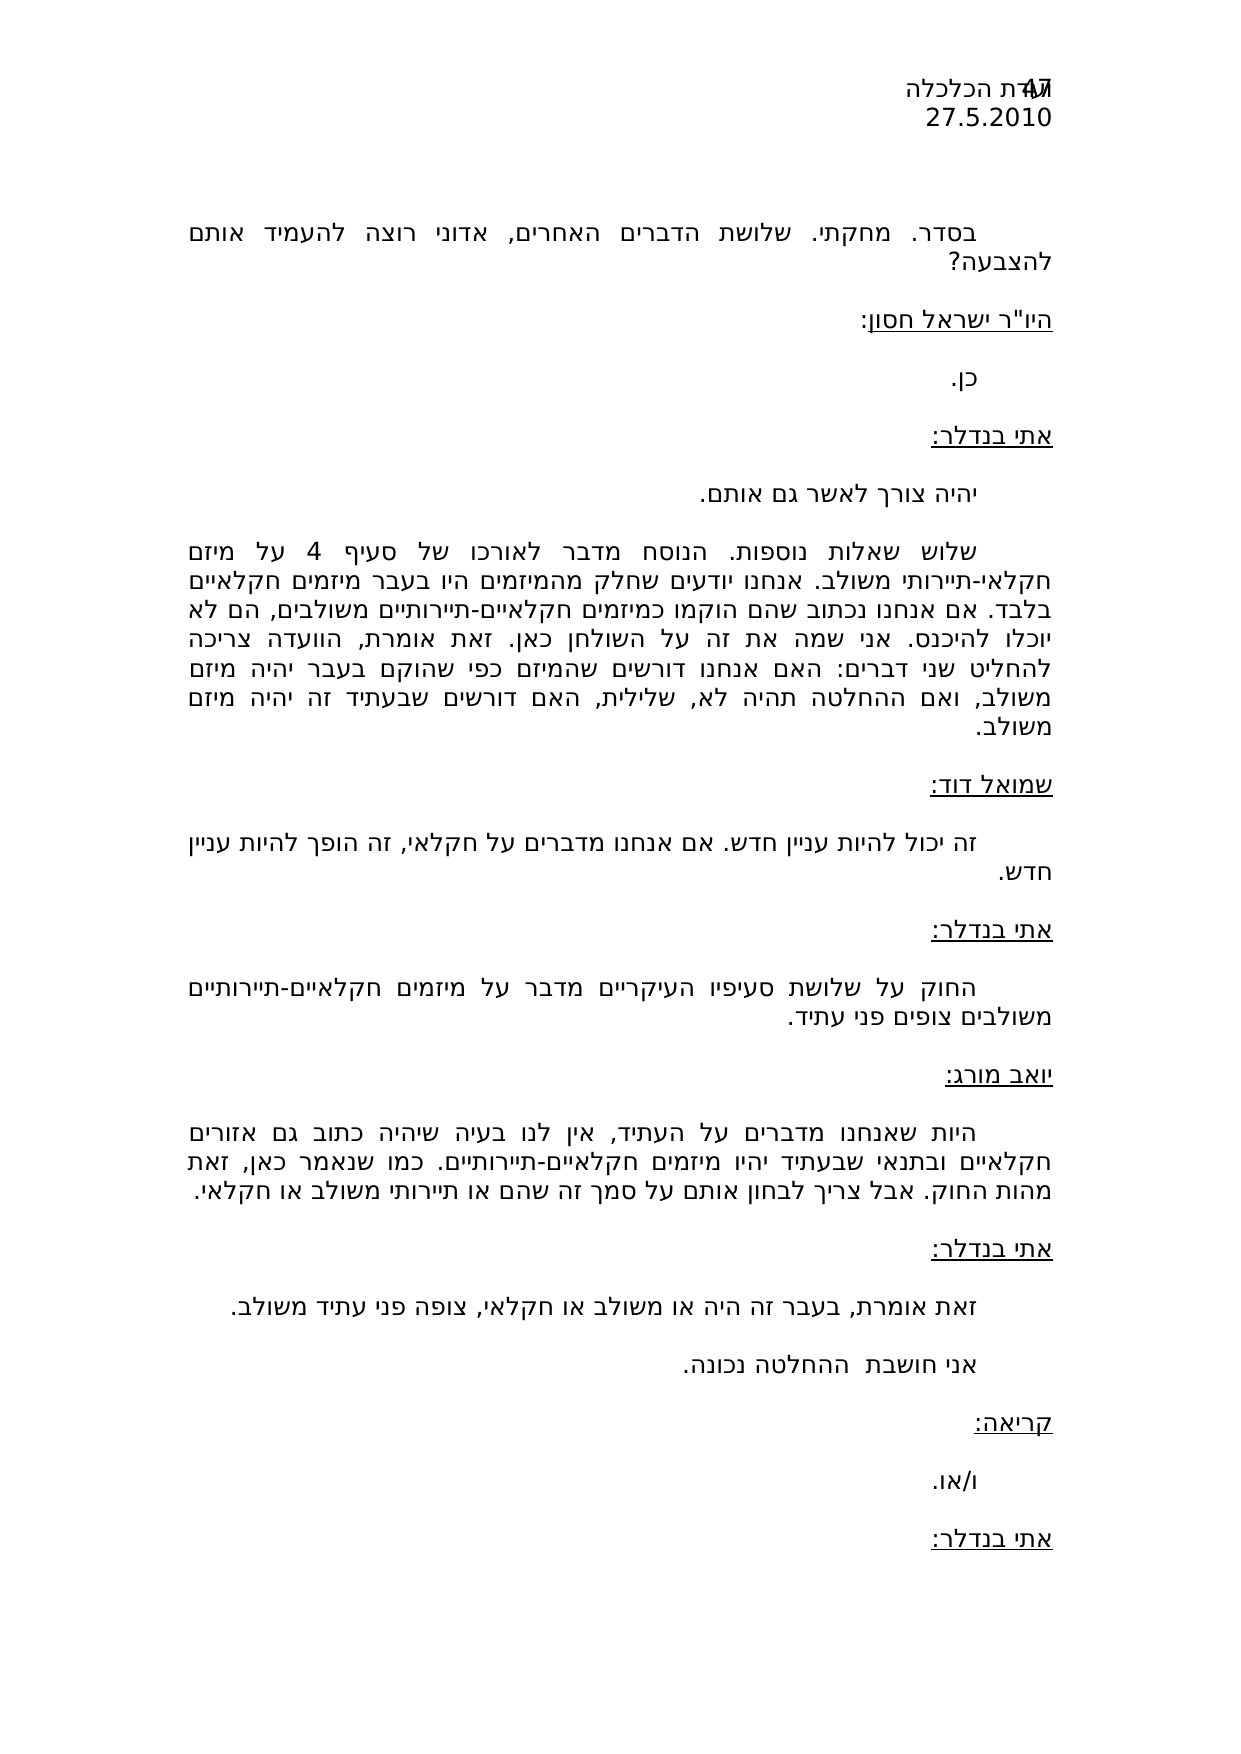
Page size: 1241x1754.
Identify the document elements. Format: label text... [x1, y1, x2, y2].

text היו"ר ישראל חסון: [187, 305, 1053, 334]
text החוק על שלושת סעיפיו העיקריים מדבר על מיזמים חקלאיים-תיירותיים משולבים צופים פני עתיד. [187, 973, 1053, 1031]
text שלוש שאלות נוספות. הנוסח מדבר לאורכו של סעיף 4 על מיזם חקלאי-תיירותי משולב. אנחנו יודעים שחלק מהמיזמים היו בעבר מיזמים חקלאיים בלבד. אם אנחנו נכתוב שהם הוקמו כמיזמים חקלאיים-תיירותיים משולבים, הם לא יוכלו להיכנס. אני שמה את זה על השולחן כאן. זאת אומרת, הוועדה צריכה להחליט שני דברים: האם אנחנו דורשים שהמיזם כפי שהוקם בעבר יהיה מיזם משולב, ואם ההחלטה תהיה לא, שלילית, האם דורשים שבעתיד זה יהיה מיזם משולב. [187, 537, 1053, 741]
text אתי בנדלר: [187, 1524, 1053, 1553]
text זה יכול להיות עניין חדש. אם אנחנו מדברים על חקלאי, זה הופך להיות עניין חדש. [187, 828, 1053, 886]
text זאת אומרת, בעבר זה היה או משולב או חקלאי, צופה פני עתיד משולב. [187, 1292, 1053, 1321]
text אתי בנדלר: [187, 1234, 1053, 1263]
text אתי בנדלר: [187, 915, 1053, 944]
text ו/או. [187, 1466, 1053, 1495]
text אני חושבת ההחלטה נכונה. [187, 1350, 1053, 1379]
text קריאה: [187, 1408, 1053, 1437]
text יהיה צורך לאשר גם אותם. [187, 479, 1053, 508]
text כן. [187, 363, 1053, 392]
text אתי בנדלר: [187, 421, 1053, 450]
text שמואל דוד: [187, 770, 1053, 799]
text בסדר. מחקתי. שלושת הדברים האחרים, אדוני רוצה להעמיד אותם להצבעה? [187, 218, 1053, 277]
text היות שאנחנו מדברים על העתיד, אין לנו בעיה שיהיה כתוב גם אזורים חקלאיים ובתנאי שבעתיד יהיו מיזמים חקלאיים-תיירותיים. כמו שנאמר כאן, זאת מהות החוק. אבל צריך לבחון אותם על סמך זה שהם או תיירותי משולב או חקלאי. [187, 1118, 1053, 1205]
text יואב מורג: [187, 1060, 1053, 1089]
